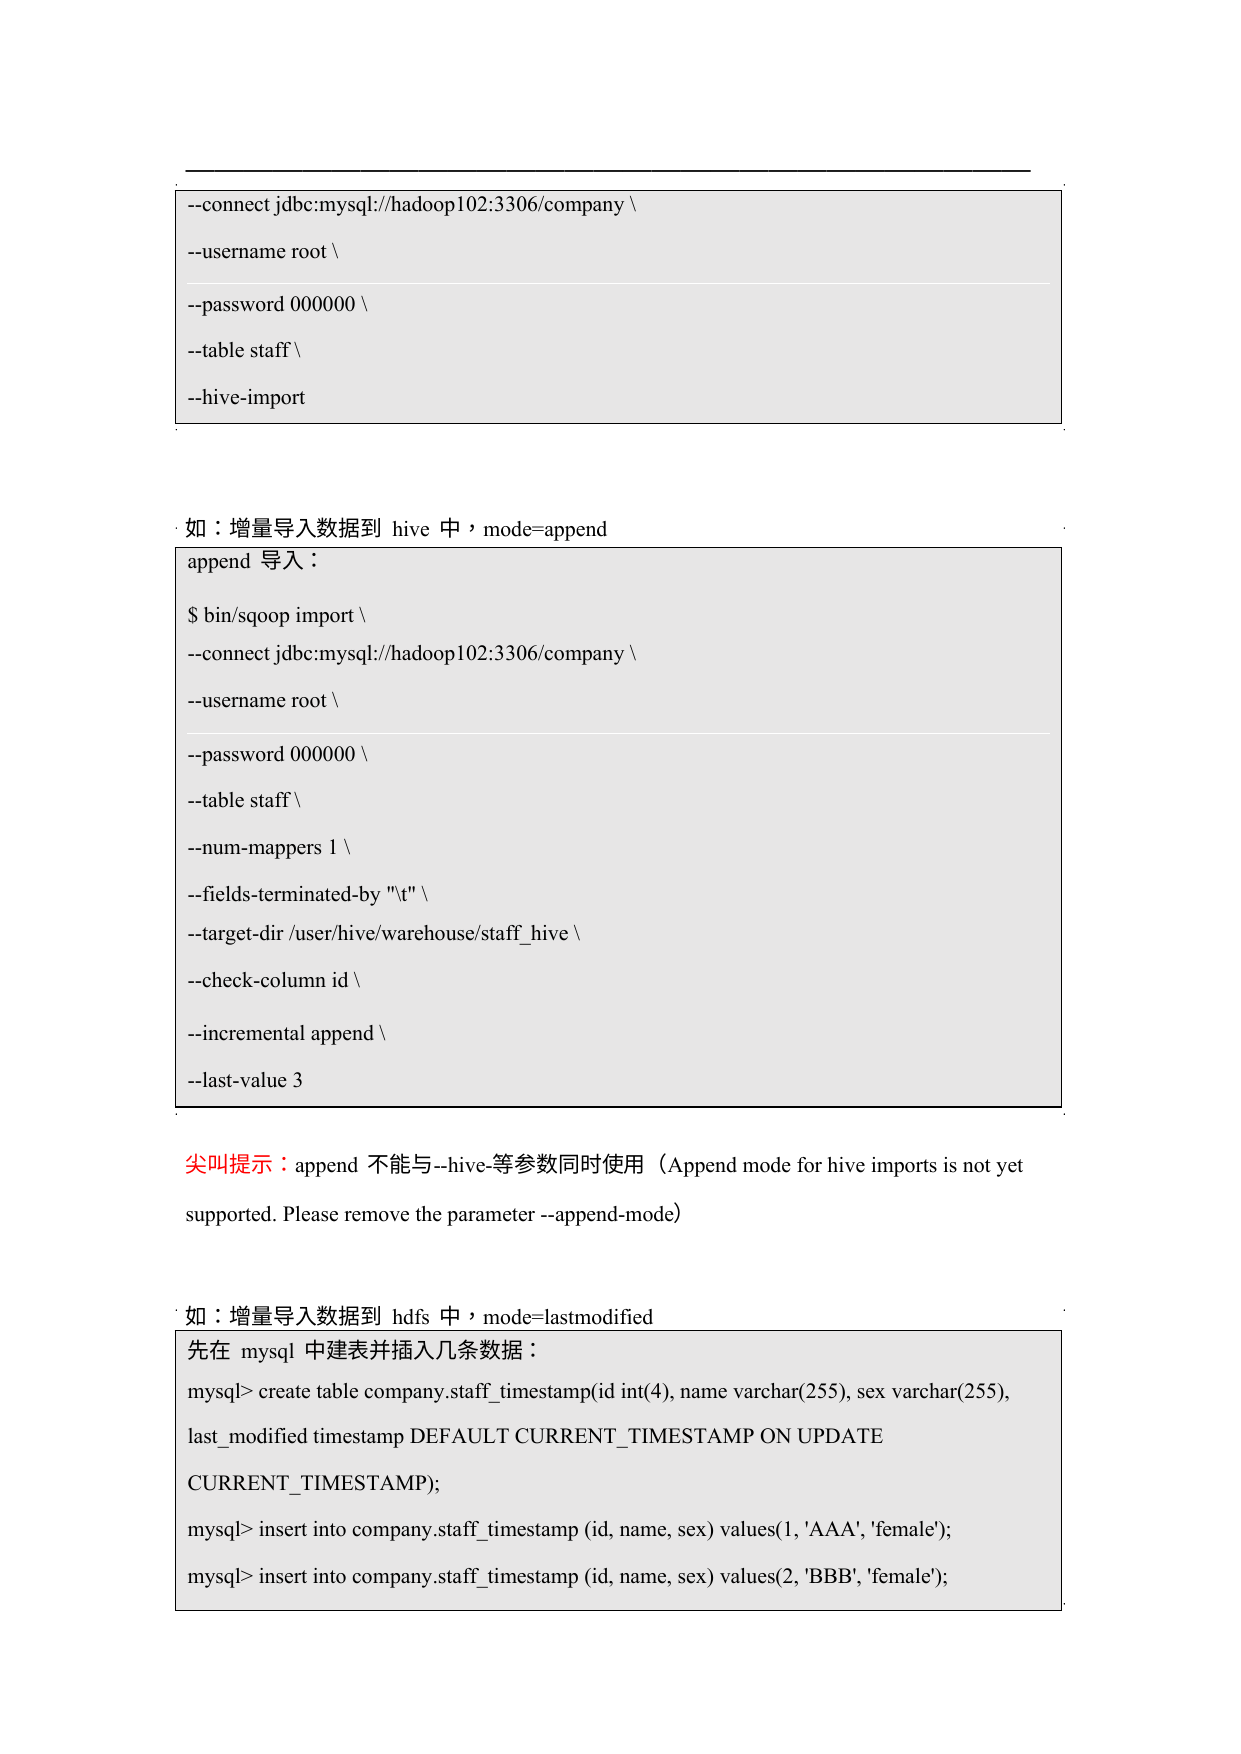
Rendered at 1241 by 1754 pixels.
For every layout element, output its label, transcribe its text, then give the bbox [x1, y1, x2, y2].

table_cell --connect jdbc:mysql://hadoop102:3306/company \ [187, 640, 1050, 687]
table_cell --last-value 3 [187, 1060, 1050, 1106]
table_header [1050, 191, 1061, 423]
table_header [176, 191, 187, 423]
table_header --connect jdbc:mysql://hadoop102:3306/company \ [187, 191, 1050, 237]
table_header [176, 548, 187, 1106]
table_cell --check-column id \ [187, 967, 1050, 1013]
table_header [176, 1331, 187, 1610]
table_cell $ bin/sqoop import \ [187, 594, 1050, 640]
table_cell --hive-import [187, 377, 1050, 423]
table_cell --username root \ [187, 687, 1050, 733]
text 如：增量导入数据到hive中，mode=append [185, 497, 1034, 546]
table_header 先在mysql中建表并插入几条数据： [187, 1331, 1050, 1377]
text 尖叫提示：append不能与--hive-等参数同时使用（Append mode for hive imports is not yet supported. Please remove the parameter --append-mode） [185, 1133, 1034, 1231]
table_cell mysql> insert into company.staff_timestamp (id, name, sex) values(1, 'AAA', 'female'); [187, 1516, 1050, 1563]
table_header append导入： [187, 548, 1050, 594]
table_cell mysql> insert into company.staff_timestamp (id, name, sex) values(2, 'BBB', 'female'); [187, 1563, 1050, 1610]
table_cell last_modified timestamp DEFAULT CURRENT_TIMESTAMP ON UPDATE [187, 1423, 1050, 1470]
table_cell mysql> create table company.staff_timestamp(id int(4), name varchar(255), sex varchar(255), [187, 1377, 1050, 1423]
table_cell --table staff \ [187, 330, 1050, 377]
table_cell --password 000000 \ [187, 284, 1050, 330]
table_cell --password 000000 \ [187, 734, 1050, 780]
table_cell --username root \ [187, 237, 1050, 283]
table_header [1050, 548, 1061, 1106]
table_header [1050, 1331, 1061, 1610]
table_cell --num-mappers 1 \ [187, 827, 1050, 873]
text ————————————————————————————— [185, 149, 1047, 189]
text 如：增量导入数据到hdfs中，mode=lastmodified [185, 1304, 1022, 1329]
table_cell --table staff \ [187, 780, 1050, 827]
table_cell --incremental append \ [187, 1013, 1050, 1060]
table_cell CURRENT_TIMESTAMP); [187, 1470, 1050, 1516]
table_cell --target-dir /user/hive/warehouse/staff_hive \ [187, 920, 1050, 967]
table_cell --fields-terminated-by "\t" \ [187, 873, 1050, 920]
